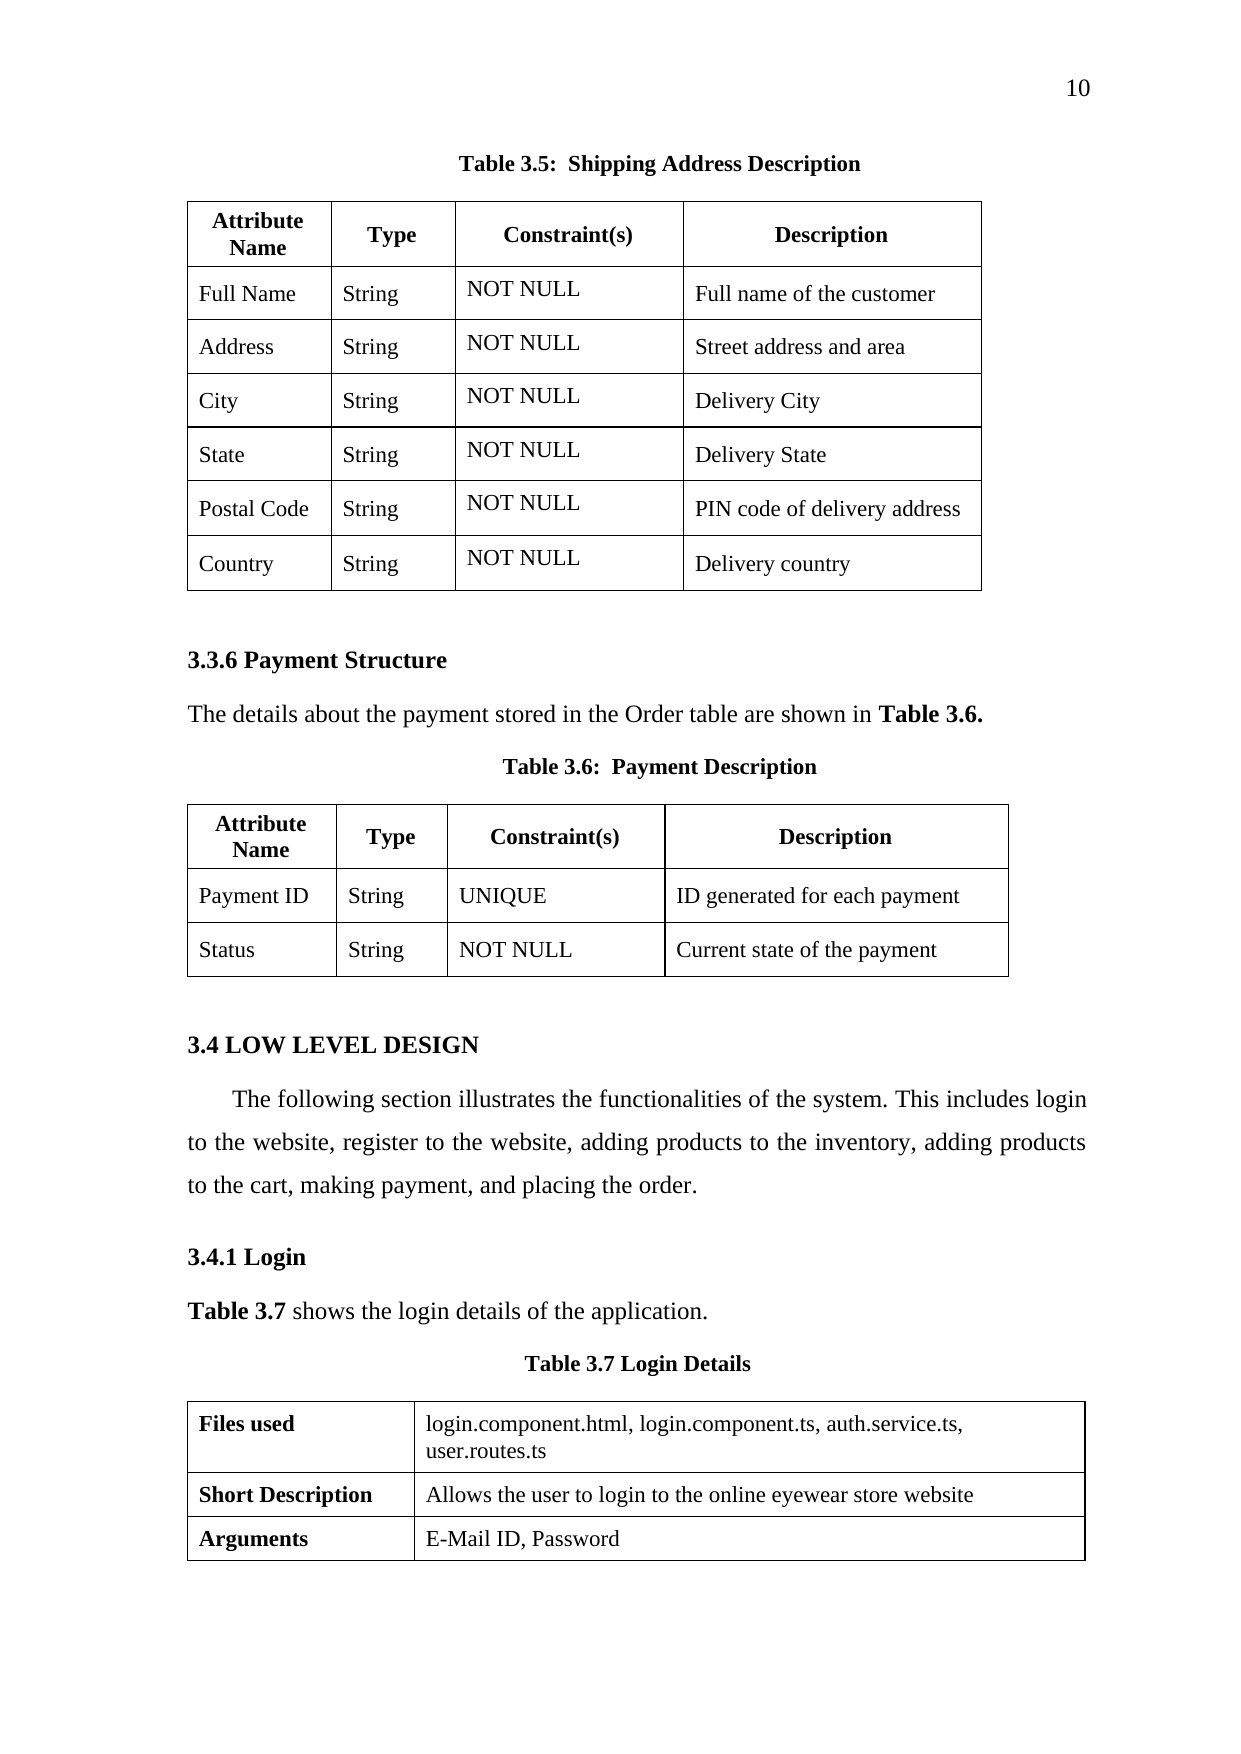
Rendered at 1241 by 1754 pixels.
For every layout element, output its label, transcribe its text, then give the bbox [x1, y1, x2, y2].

table_cell String [332, 428, 455, 480]
table_header login.component.html, login.component.ts, auth.service.ts, user.routes.ts [415, 1402, 1084, 1472]
table_cell String [337, 923, 447, 976]
table_cell NOT NULL [456, 374, 683, 426]
table_cell String [332, 320, 455, 373]
table_cell Country [188, 536, 331, 590]
table_header Files used [188, 1402, 414, 1472]
table_cell Short Description [188, 1473, 414, 1516]
table_cell ID generated for each payment [666, 869, 1008, 922]
table_cell E-Mail ID, Password [415, 1517, 1084, 1560]
text The details about the payment stored in the Order table are shown in Table 3.6. [187, 699, 1088, 728]
text Table 3.5: Shipping Address Description [187, 150, 1088, 176]
table_cell String [332, 536, 455, 590]
table_cell NOT NULL [448, 923, 664, 976]
text 3.4.1 Login [187, 1242, 1088, 1271]
table_cell NOT NULL [456, 428, 683, 480]
table_cell String [332, 481, 455, 535]
table_cell String [337, 869, 447, 922]
table_cell Delivery country [684, 536, 981, 590]
text 3.4 LOW LEVEL DESIGN [187, 1030, 1088, 1059]
table_cell NOT NULL [456, 481, 683, 535]
table_cell String [332, 374, 455, 426]
table_header Description [666, 805, 1008, 868]
table_cell Payment ID [188, 869, 336, 922]
table_cell NOT NULL [456, 536, 683, 590]
table_cell UNIQUE [448, 869, 664, 922]
table_header Description [684, 202, 981, 266]
table_header Constraint(s) [448, 805, 664, 868]
table_cell Postal Code [188, 481, 331, 535]
text Table 3.7 shows the login details of the application. [187, 1296, 1088, 1325]
table_cell Delivery State [684, 428, 981, 480]
text 3.3.6 Payment Structure [187, 645, 1088, 674]
table_cell Allows the user to login to the online eyewear store website [415, 1473, 1084, 1516]
table_cell City [188, 374, 331, 426]
table_header Type [332, 202, 455, 266]
table_cell State [188, 428, 331, 480]
table_cell Current state of the payment [666, 923, 1008, 976]
table_cell NOT NULL [456, 320, 683, 373]
table_header Attribute Name [188, 805, 336, 868]
text Table 3.6: Payment Description [187, 753, 1088, 779]
table_cell Full name of the customer [684, 267, 981, 319]
table_cell PIN code of delivery address [684, 481, 981, 535]
table_cell Full Name [188, 267, 331, 319]
table_cell Address [188, 320, 331, 373]
table_cell Arguments [188, 1517, 414, 1560]
table_header Constraint(s) [456, 202, 683, 266]
text The following section illustrates the functionalities of the system. This includes login to the website, register to the website, adding products to the inventory, adding products to the cart, making payment, and placing the order. [187, 1084, 1088, 1199]
table_header Type [337, 805, 447, 868]
table_cell Status [188, 923, 336, 976]
table_cell String [332, 267, 455, 319]
table_cell Delivery City [684, 374, 981, 426]
text Table 3.7 Login Details [187, 1350, 1088, 1376]
table_header Attribute Name [188, 202, 331, 266]
table_cell Street address and area [684, 320, 981, 373]
table_cell NOT NULL [456, 267, 683, 319]
